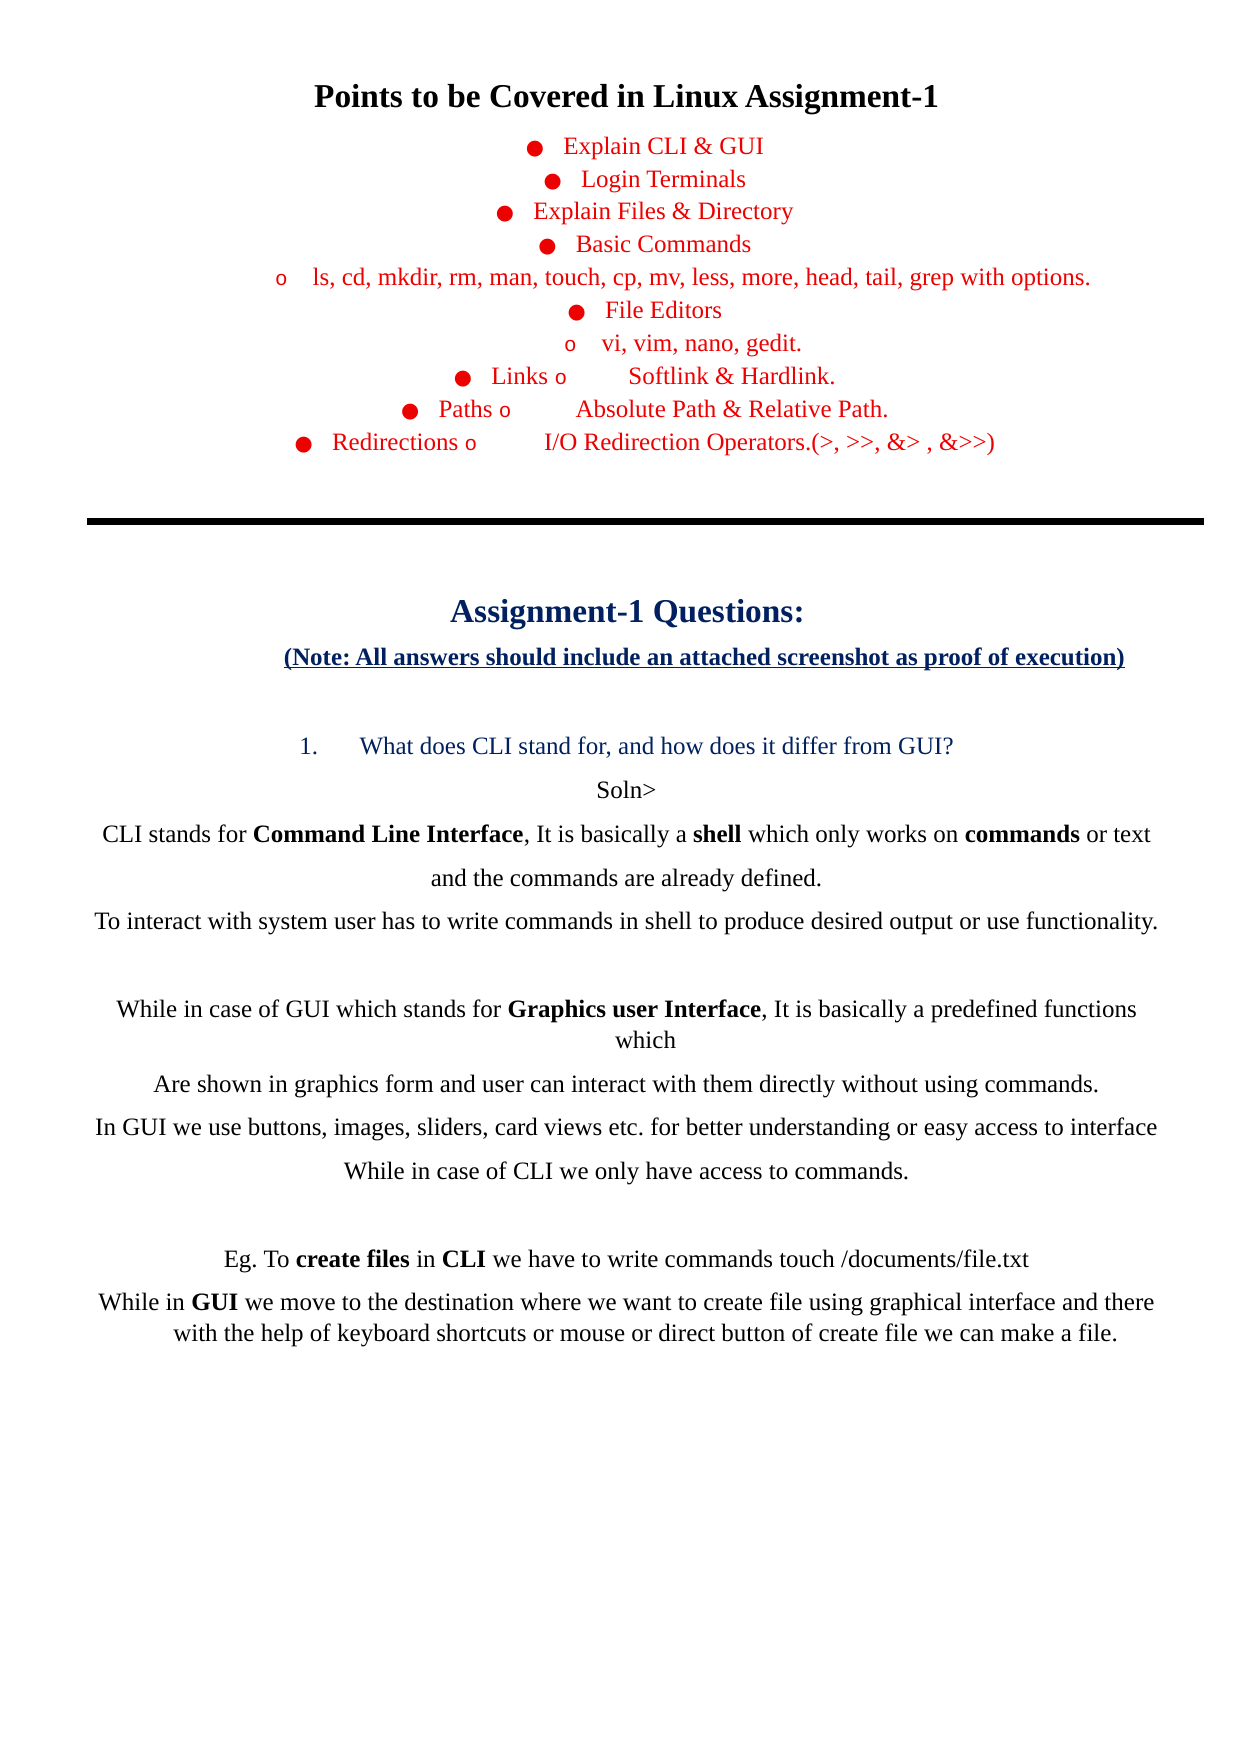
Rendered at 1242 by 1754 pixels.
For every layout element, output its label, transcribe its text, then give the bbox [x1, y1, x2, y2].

text While in case of CLI we only have access to commands. [89, 1156, 1164, 1185]
text Assignment-1 Questions: [89, 592, 1165, 630]
list ls, cd, mkdir, rm, man, touch, cp, mv, less, more, head, tail, grep with options. [201, 262, 1165, 292]
list Links o Softlink & Hardlink. [124, 361, 1165, 390]
list Redirections o I/O Redirection Operators.(>, >>, &> , &>>) [124, 427, 1165, 456]
text Soln> [89, 775, 1164, 804]
list Basic Commands [124, 229, 1165, 259]
text and the commands are already defined. [89, 863, 1164, 891]
text To interact with system user has to write commands in shell to produce desired output or use functionality. [89, 906, 1164, 935]
text Eg. To create files in CLI we have to write commands touch /documents/file.txt [89, 1244, 1164, 1272]
list vi, vim, nano, gedit. [201, 328, 1165, 357]
list File Editors [124, 295, 1165, 324]
list Explain CLI & GUI [124, 131, 1165, 160]
text CLI stands for Command Line Interface, It is basically a shell which only works on commands or text [89, 819, 1164, 848]
text Are shown in graphics form and user can interact with them directly without using commands. [89, 1069, 1164, 1097]
list What does CLI stand for, and how does it differ from GUI? [89, 731, 1164, 760]
text In GUI we use buttons, images, sliders, card views etc. for better understanding or easy access to interface [89, 1112, 1164, 1141]
list Paths o Absolute Path & Relative Path. [124, 394, 1165, 423]
text Points to be Covered in Linux Assignment-1 [88, 76, 1165, 114]
list Login Terminals [124, 164, 1165, 193]
text (Note: All answers should include an attached screenshot as proof of execution) [244, 642, 1165, 670]
list Explain Files & Directory [124, 196, 1165, 226]
text While in GUI we move to the destination where we want to create file using graphical interface and there with the help of keyboard shortcuts or mouse or direct button of create file we can make a file. [89, 1287, 1164, 1347]
text While in case of GUI which stands for Graphics user Interface, It is basically a predefined functions which [89, 994, 1164, 1054]
